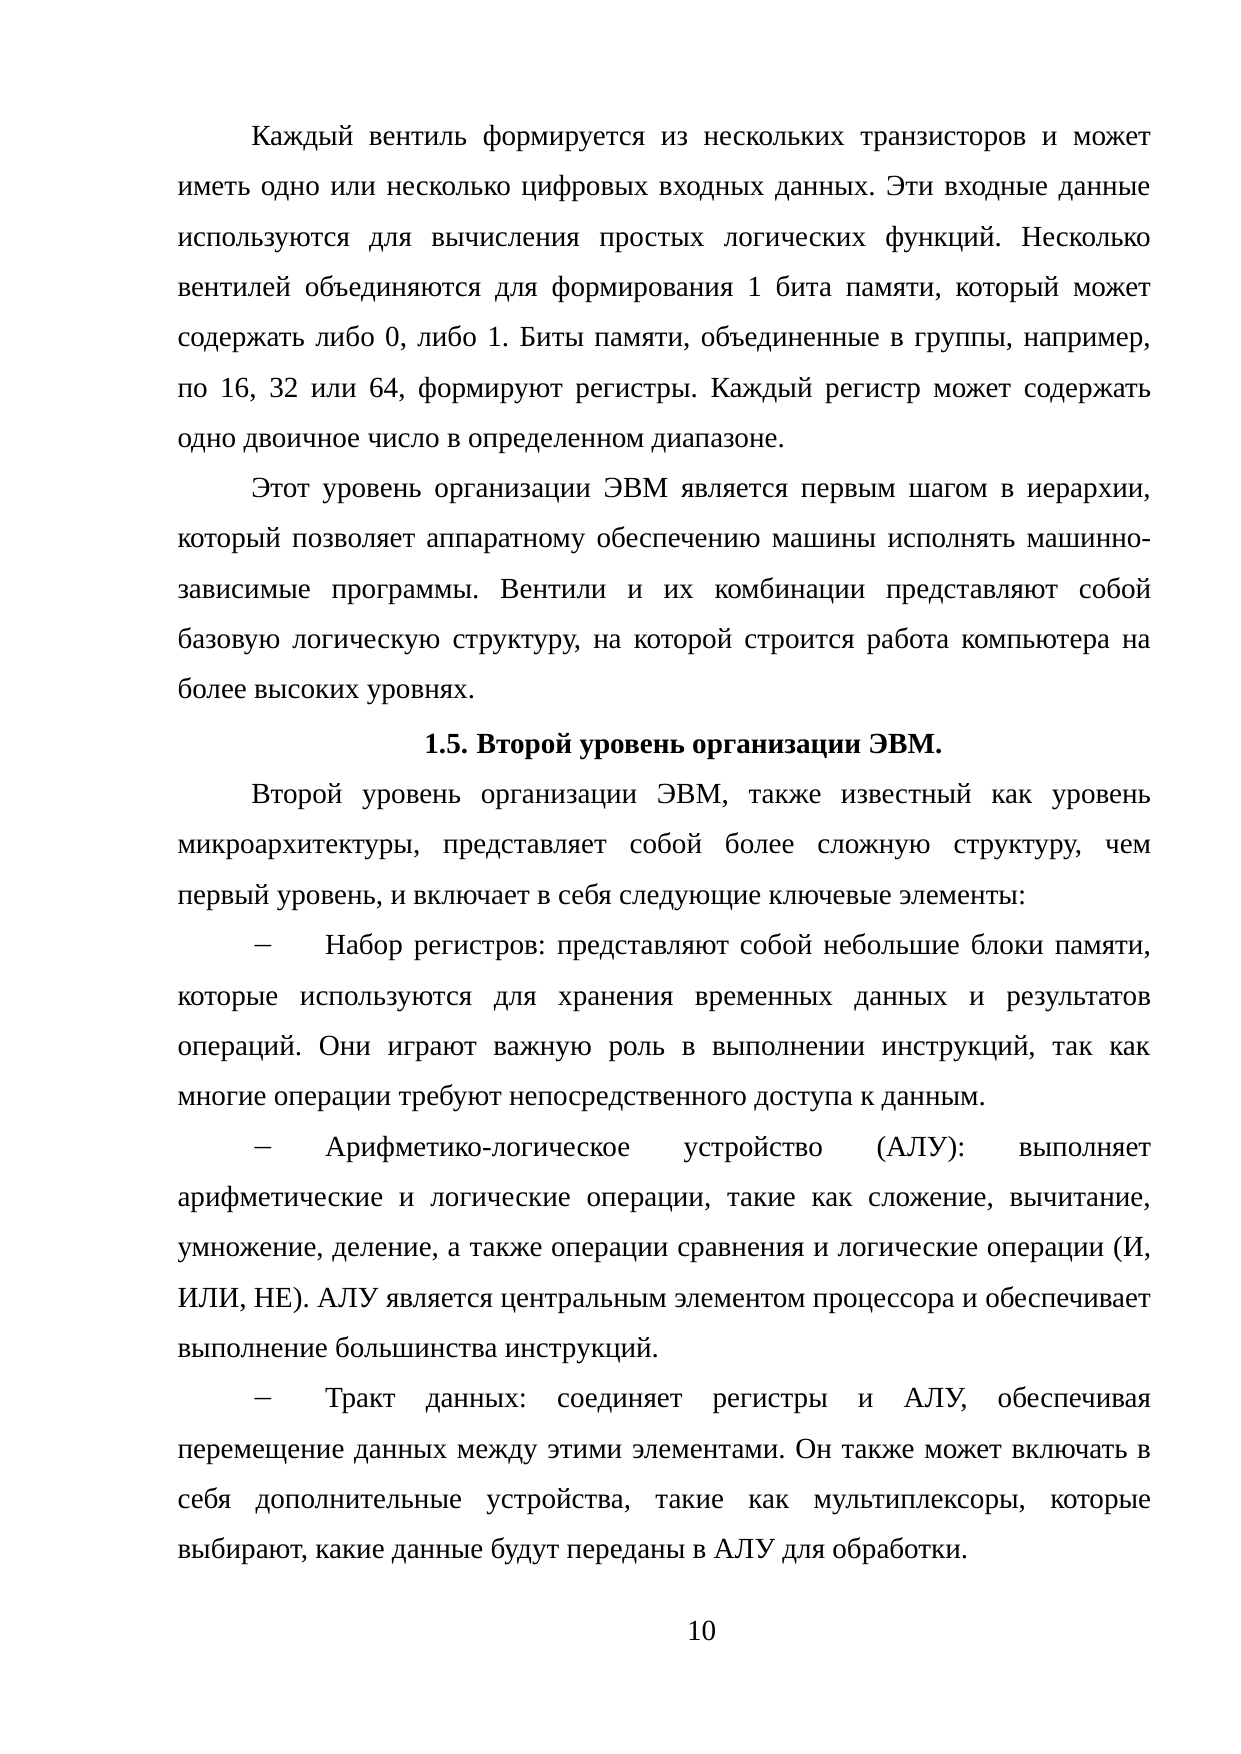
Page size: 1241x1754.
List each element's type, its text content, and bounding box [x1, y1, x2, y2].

list Тракт данных: соединяет регистры и АЛУ, обеспечивая перемещение данных между этими элементами. Он также может включать в себя дополнительные устройства, такие как мультиплексоры, которые выбирают, какие данные будут переданы в АЛУ для обработки. [177, 1380, 1152, 1565]
subtitle Второй уровень организации ЭВМ. [215, 726, 1152, 759]
text Каждый вентиль формируется из нескольких транзисторов и может иметь одно или несколько цифровых входных данных. Эти входные данные используются для вычисления простых логических функций. Несколько вентилей объединяются для формирования 1 бита памяти, который может содержать либо 0, либо 1. Биты памяти, объединенные в группы, например, по 16, 32 или 64, формируют регистры. Каждый регистр может содержать одно двоичное число в определенном диапазоне. [177, 118, 1152, 453]
list Набор регистров: представляют собой небольшие блоки памяти, которые используются для хранения временных данных и результатов операций. Они играют важную роль в выполнении инструкций, так как многие операции требуют непосредственного доступа к данным. [177, 927, 1152, 1112]
list Арифметико-логическое устройство (АЛУ): выполняет арифметические и логические операции, такие как сложение, вычитание, умножение, деление, а также операции сравнения и логические операции (И, ИЛИ, НЕ). АЛУ является центральным элементом процессора и обеспечивает выполнение большинства инструкций. [177, 1129, 1152, 1363]
text Этот уровень организации ЭВМ является первым шагом в иерархии, который позволяет аппаратному обеспечению машины исполнять машинно-зависимые программы. Вентили и их комбинации представляют собой базовую логическую структуру, на которой строится работа компьютера на более высоких уровнях. [177, 470, 1152, 705]
text Второй уровень организации ЭВМ, также известный как уровень микроархитектуры, представляет собой более сложную структуру, чем первый уровень, и включает в себя следующие ключевые элементы: [177, 776, 1152, 911]
